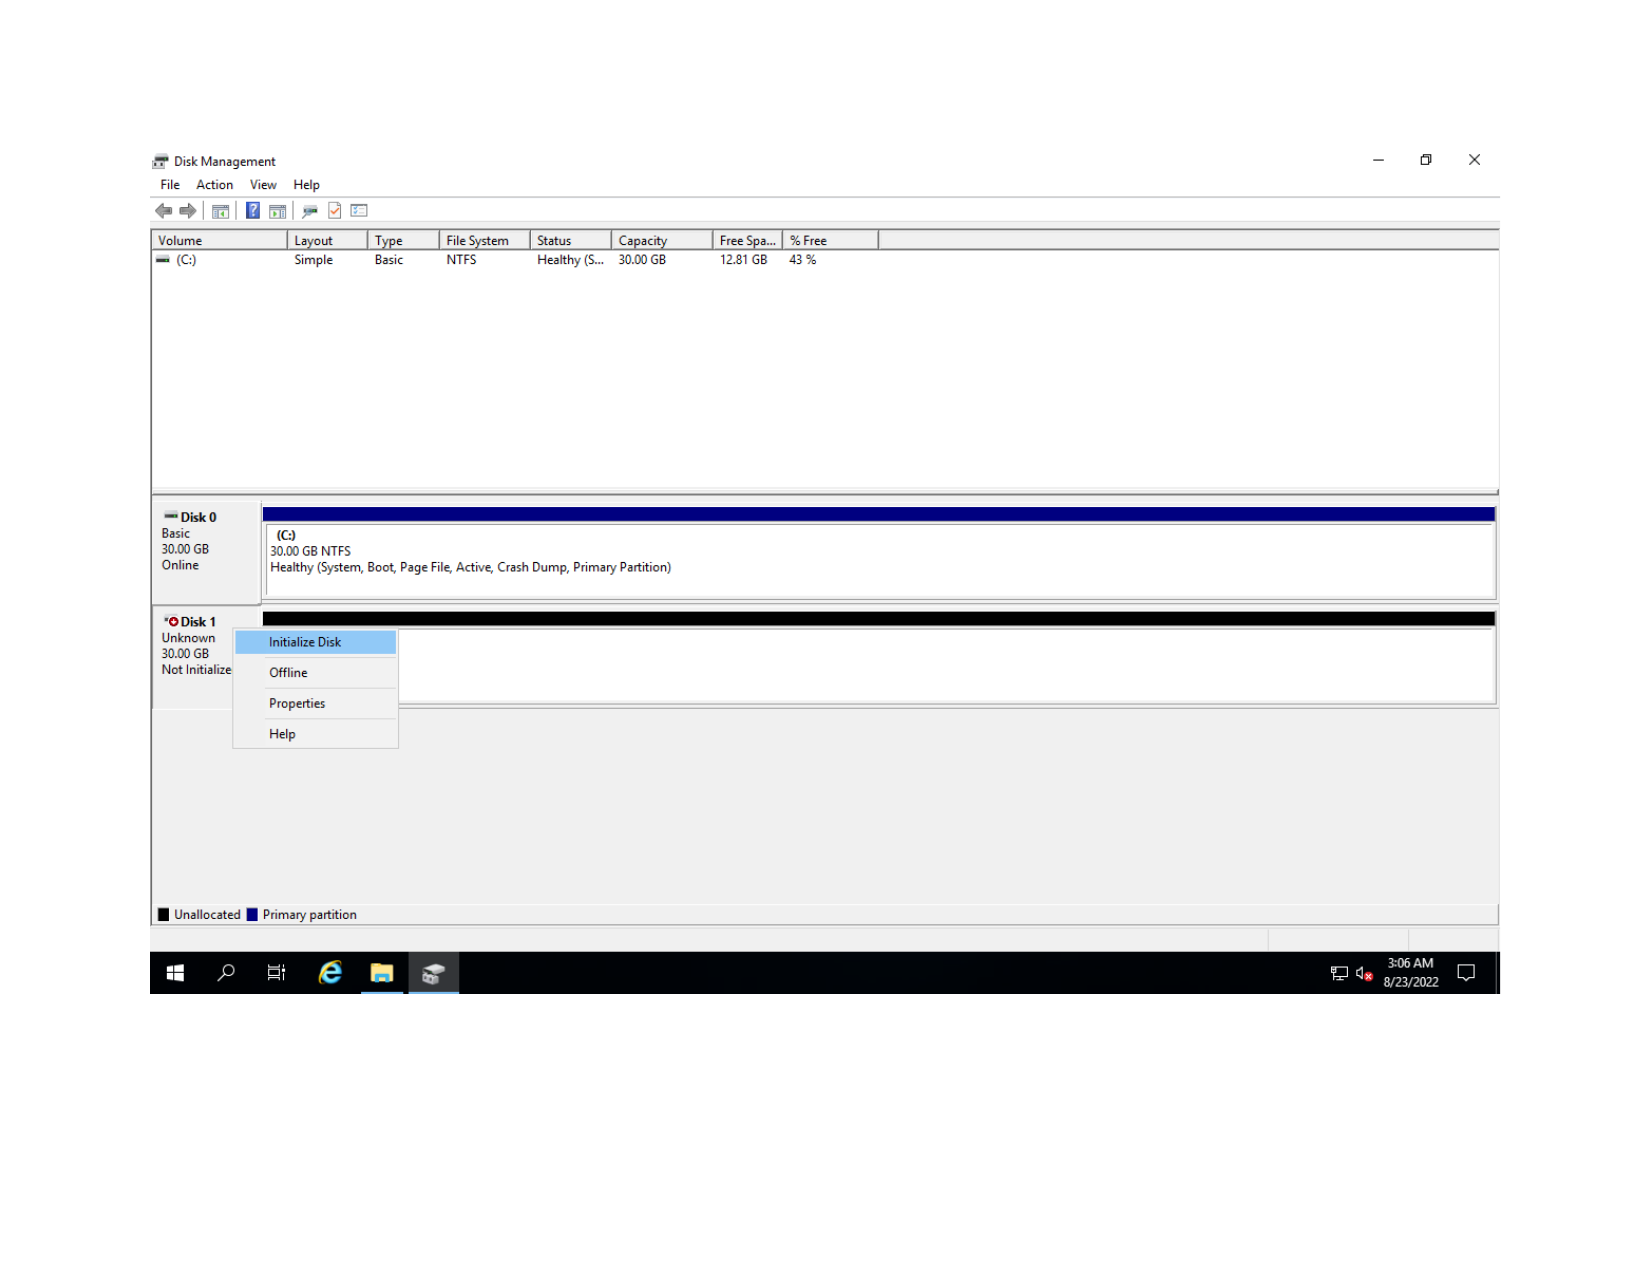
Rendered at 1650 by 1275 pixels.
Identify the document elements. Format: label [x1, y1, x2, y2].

picture [150, 150, 1500, 994]
